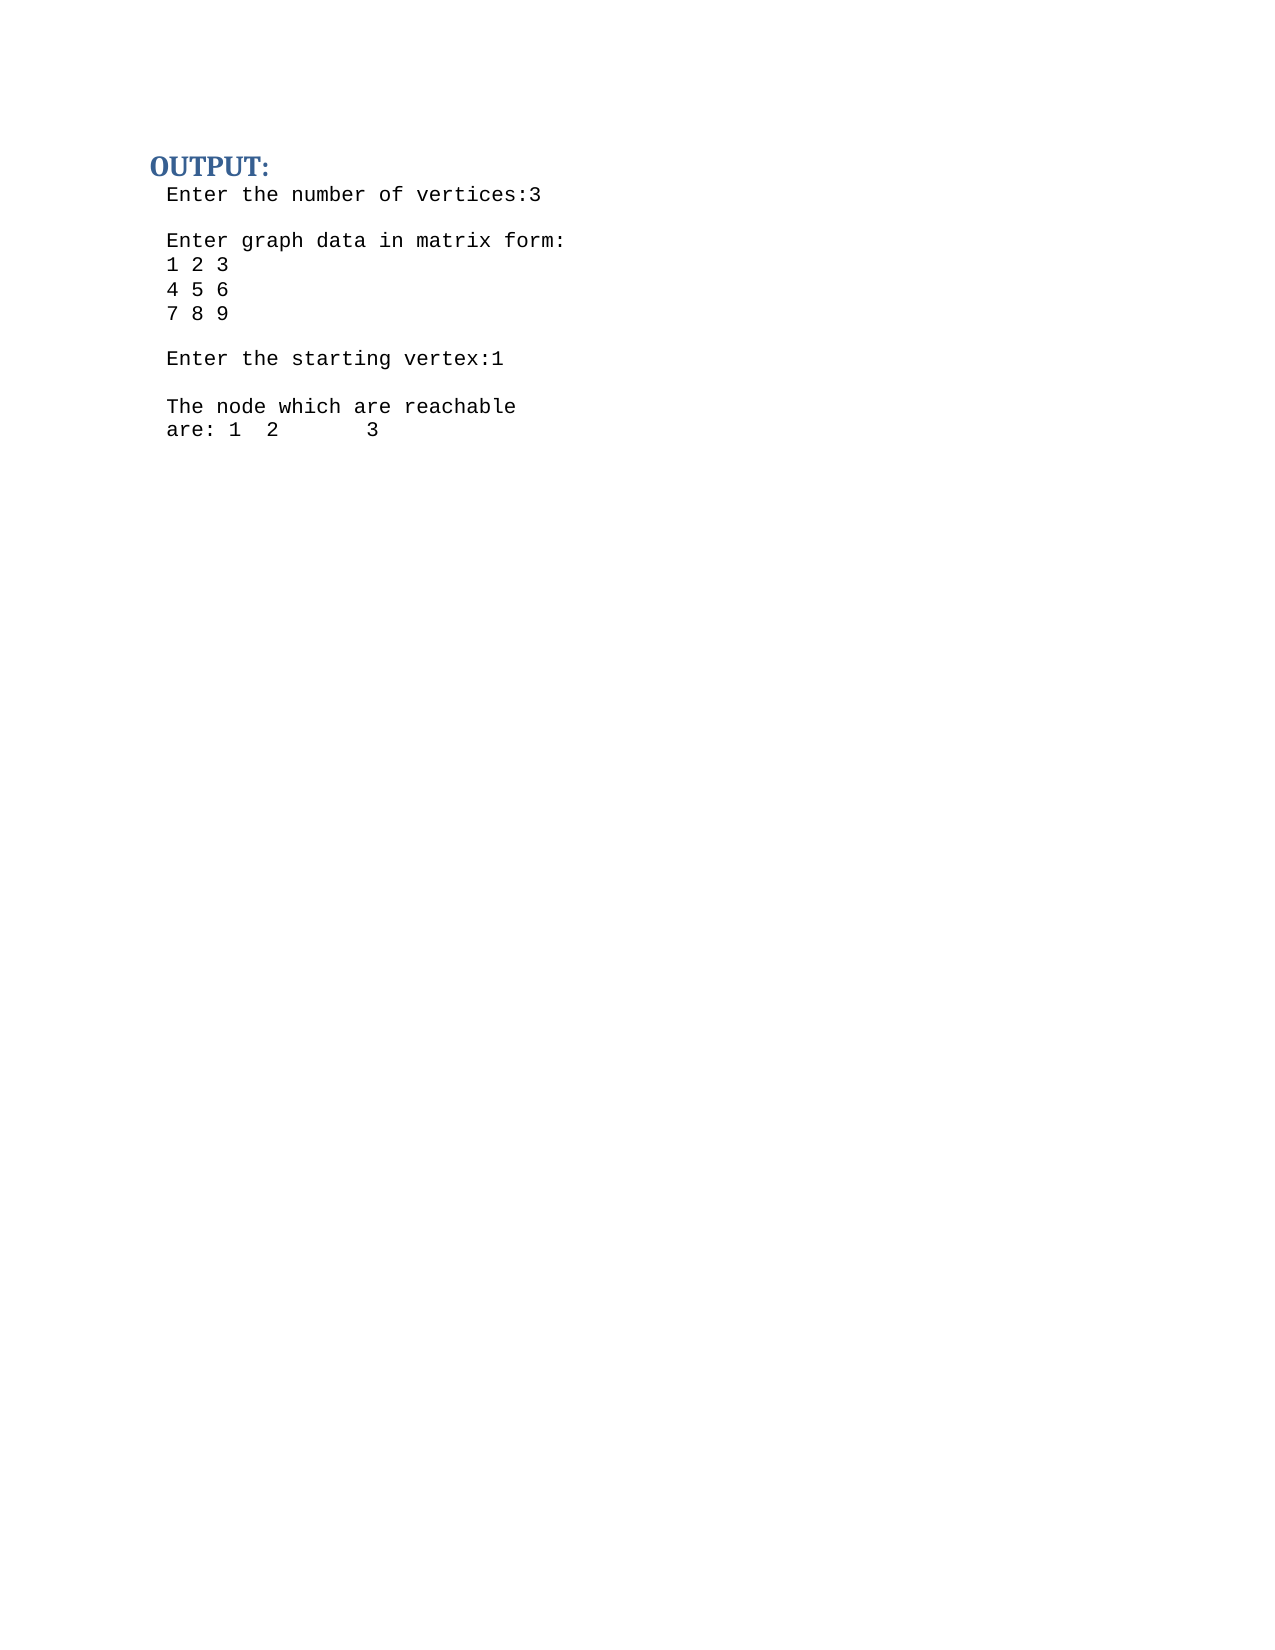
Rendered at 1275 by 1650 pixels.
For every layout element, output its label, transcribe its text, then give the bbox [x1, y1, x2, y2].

subtitle OUTPUT: [150, 150, 1125, 183]
text 7 8 9 [166, 301, 1125, 325]
text The node which are reachable are: 1 2 3 [166, 396, 578, 443]
text Enter the number of vertices:3 [166, 183, 1125, 207]
text 4 5 6 [166, 278, 1125, 301]
text Enter the starting vertex:1 [166, 348, 1125, 372]
text Enter graph data in matrix form: 1 2 3 [166, 230, 567, 277]
